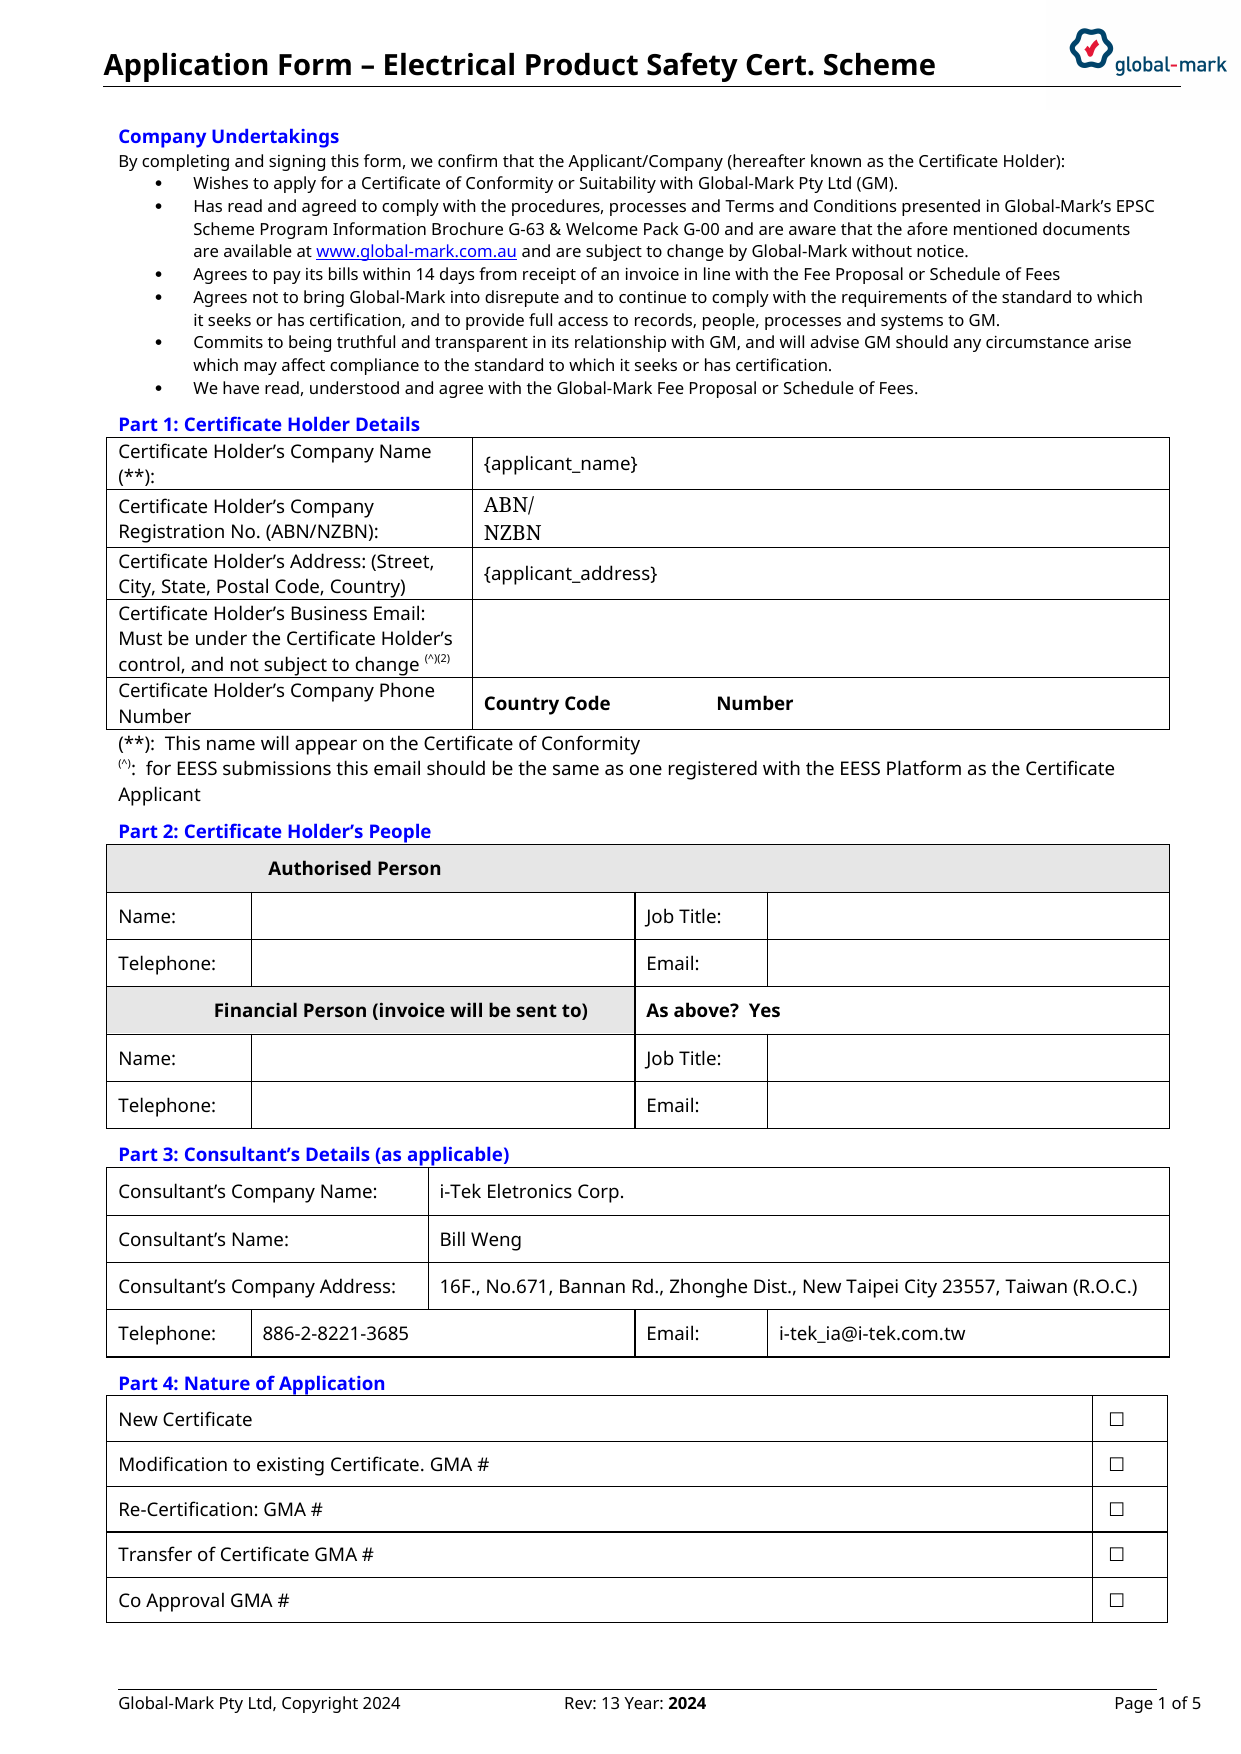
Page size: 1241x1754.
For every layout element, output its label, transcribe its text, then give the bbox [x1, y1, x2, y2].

table_cell [252, 940, 634, 986]
table_cell Job Title: [636, 893, 767, 939]
table_cell Email: [636, 1310, 767, 1356]
table_cell Telephone: [107, 940, 251, 986]
table_header New Certificate [107, 1396, 1092, 1441]
table_cell Telephone: [107, 1310, 251, 1356]
subtitle Part 3: Consultant’s Details (as applicable) [118, 1142, 1157, 1167]
table_cell Bill Weng [429, 1216, 1169, 1262]
table_cell [252, 1035, 634, 1081]
picture [1045, 0, 1241, 110]
table_header i-Tek Eletronics Corp. [429, 1168, 1169, 1214]
table_header {applicant_name} [473, 438, 1169, 489]
table_cell As above? [636, 987, 1169, 1033]
table_cell 886-2-8221-3685 [252, 1310, 634, 1356]
table_cell Certificate Holder’s Business Email: Must be under the Certificate Holder’s control, and not subject to change (^)(2) [107, 600, 472, 677]
table_cell Country Code Number [473, 678, 1169, 729]
table_cell Email: [636, 1082, 767, 1128]
table_cell Email: [636, 940, 767, 986]
table_cell Name: [107, 893, 251, 939]
list Has read and agreed to comply with the procedures, processes and Terms and Conditions presented in Global-Mark’s EPSC Scheme Program Information Brochure G-63 & Welcome Pack G-00 and are aware that the afore mentioned documents are available at www.global-mark.com.au and are subject to change by Global-Mark without notice. [156, 194, 1157, 263]
table_cell [1093, 1578, 1167, 1622]
table_cell [768, 1035, 1169, 1081]
subtitle Part 1: Certificate Holder Details [118, 411, 1157, 437]
table_cell Modification to existing Certificate. GMA # [107, 1442, 1092, 1486]
table_cell Consultant’s Company Address: [107, 1263, 428, 1309]
list Commits to being truthful and transparent in its relationship with GM, and will advise GM should any circumstance arise which may affect compliance to the standard to which it seeks or has certification. [156, 331, 1157, 376]
table_cell Job Title: [636, 1035, 767, 1081]
subtitle Company Undertakings [118, 124, 1157, 149]
table_cell i-tek_ia@i-tek.com.tw [768, 1310, 1169, 1356]
list Wishes to apply for a Certificate of Conformity or Suitability with Global-Mark Pty Ltd (GM). [156, 172, 1157, 194]
list Agrees to pay its bills within 14 days from receipt of an invoice in line with the Fee Proposal or Schedule of Fees [156, 263, 1157, 285]
subtitle Part 2: Certificate Holder’s People [118, 819, 1157, 844]
table_cell Consultant’s Name: [107, 1216, 428, 1262]
table_cell [1093, 1442, 1167, 1486]
table_cell 16F., No.671, Bannan Rd., Zhonghe Dist., New Taipei City 23557, Taiwan (R.O.C.) [429, 1263, 1169, 1309]
text By completing and signing this form, we confirm that the Applicant/Company (hereafter known as the Certificate Holder): [118, 149, 1157, 172]
table_cell [1093, 1487, 1167, 1531]
table_cell Certificate Holder’s Address: (Street, City, State, Postal Code, Country) [107, 548, 472, 599]
table_cell [768, 940, 1169, 986]
list Agrees not to bring Global-Mark into disrepute and to continue to comply with the requirements of the standard to which it seeks or has certification, and to provide full access to records, people, processes and systems to GM. [156, 285, 1157, 331]
text (**): This name will appear on the Certificate of Conformity [118, 730, 1157, 755]
table_cell Re-Certification: GMA # [107, 1487, 1092, 1531]
table_cell Certificate Holder’s Company Registration No. (ABN/NZBN): [107, 490, 472, 547]
table_cell Name: [107, 1035, 251, 1081]
list We have read, understood and agree with the Global-Mark Fee Proposal or Schedule of Fees. [156, 376, 1157, 399]
table_header Certificate Holder’s Company Name (**): [107, 438, 472, 489]
table_cell Financial Person (invoice will be sent to) [107, 987, 634, 1033]
table_cell [473, 600, 1169, 677]
table_cell [768, 1082, 1169, 1128]
table_cell [768, 893, 1169, 939]
table_cell Transfer of Certificate GMA # [107, 1533, 1092, 1577]
table_cell [252, 893, 634, 939]
table_cell [594, 490, 1169, 547]
table_header Authorised Person [107, 845, 1169, 892]
subtitle Part 4: Nature of Application [118, 1370, 1157, 1395]
table_header Consultant’s Company Name: [107, 1168, 428, 1214]
table_cell {applicant_address} [473, 548, 1169, 599]
table_cell Co Approval GMA # [107, 1578, 1092, 1622]
table_cell [1093, 1533, 1167, 1577]
table_cell Certificate Holder’s Company Phone Number [107, 678, 472, 729]
table_cell [252, 1082, 634, 1128]
table_cell Telephone: [107, 1082, 251, 1128]
table_header [1093, 1396, 1167, 1441]
text (^): for EESS submissions this email should be the same as one registered with the EESS Platform as the Certificate Applicant [118, 755, 1157, 806]
